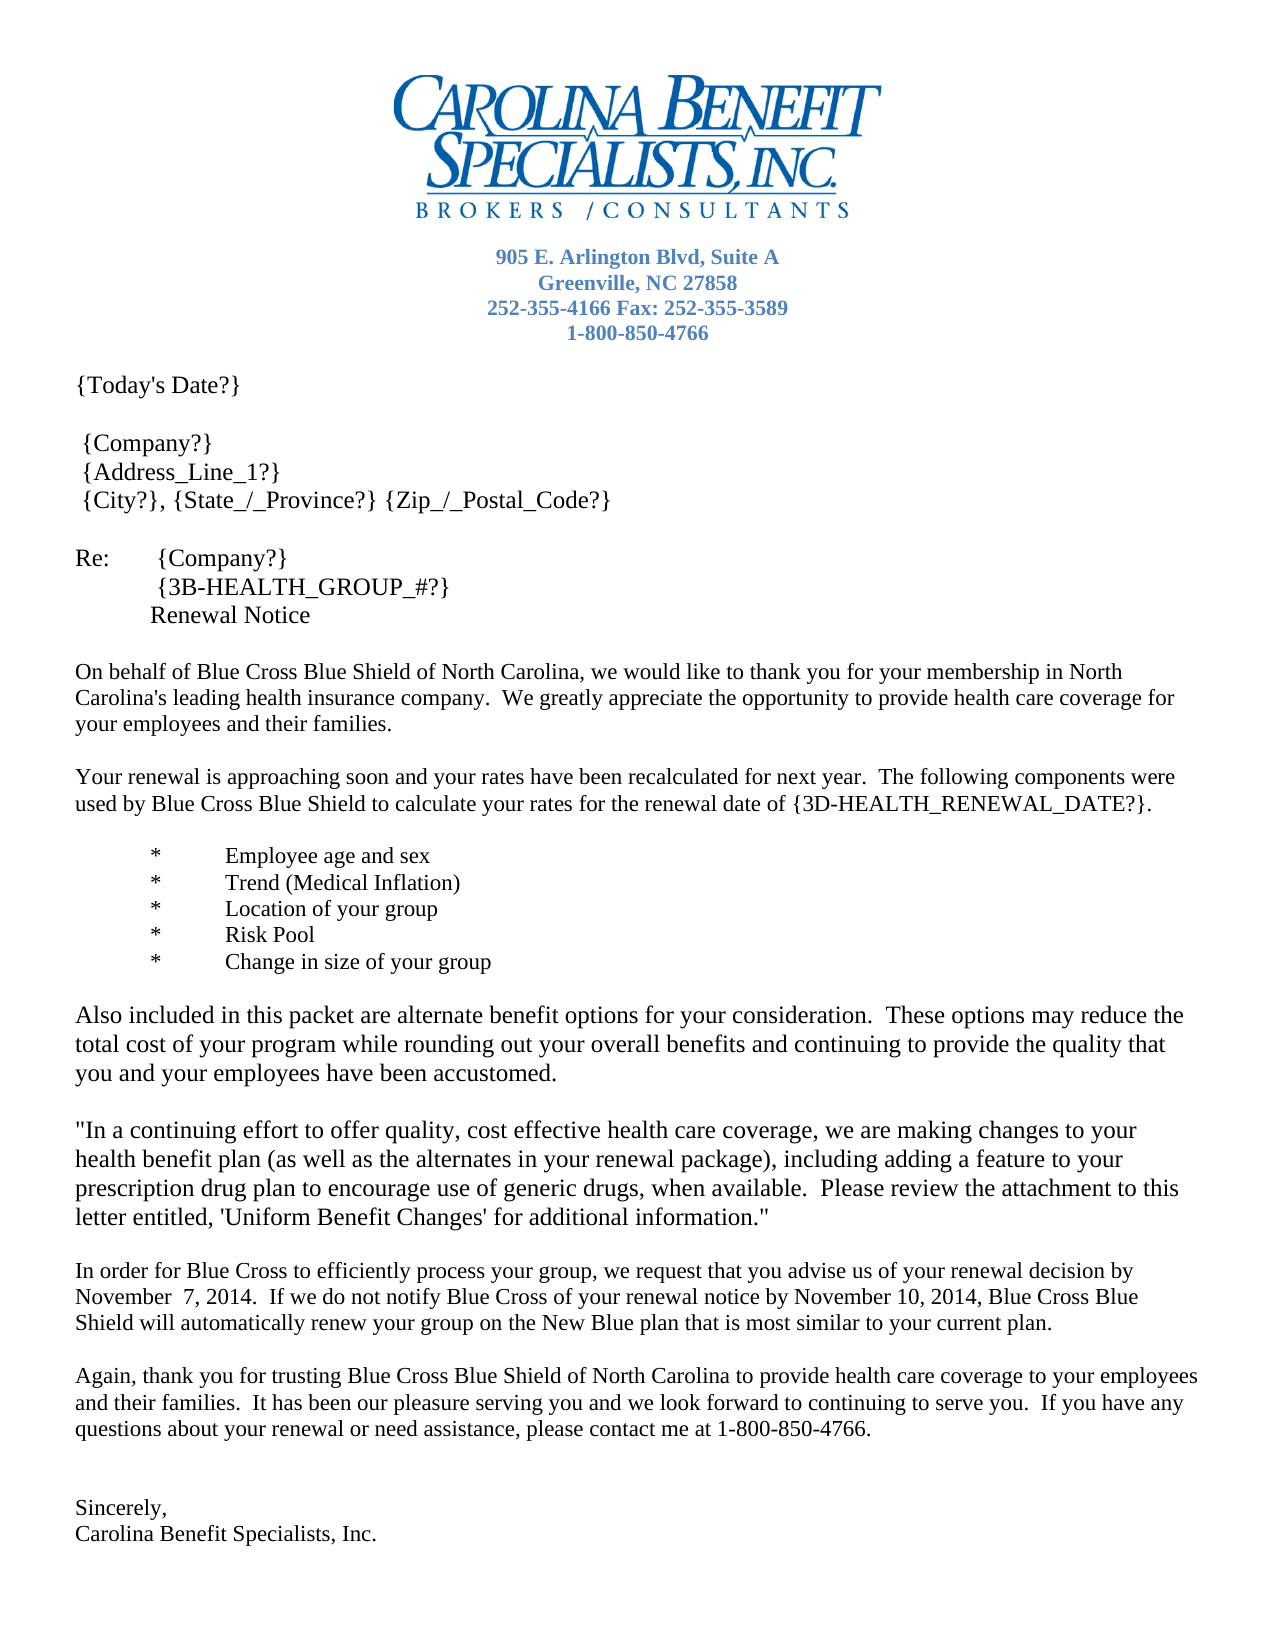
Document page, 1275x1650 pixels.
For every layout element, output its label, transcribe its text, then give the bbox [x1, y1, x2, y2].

text On behalf of Blue Cross Blue Shield of North Carolina, we would like to thank you for your membership in North Carolina's leading health insurance company. We greatly appreciate the opportunity to provide health care coverage for your employees and their families. [75, 658, 1200, 737]
text * Change in size of your group [75, 948, 1200, 974]
text * Trend (Medical Inflation) [75, 869, 1200, 895]
text {Company?} [75, 428, 1200, 457]
text Carolina Benefit Specialists, Inc. [75, 1520, 1200, 1547]
picture [393, 75, 882, 220]
text * Risk Pool [75, 921, 1200, 948]
text {Today's Date?} [75, 370, 1200, 399]
text Also included in this packet are alternate benefit options for your consideration. These options may reduce the total cost of your program while rounding out your overall benefits and continuing to provide the quality that you and your employees have been accustomed. [75, 1000, 1200, 1087]
text Greenville, NC 27858 [75, 269, 1200, 295]
text * Employee age and sex [75, 842, 1200, 869]
text Re: {Company?} [75, 543, 1200, 572]
text Sincerely, [75, 1494, 1200, 1520]
text In order for Blue Cross to efficiently process your group, we request that you advise us of your renewal decision by November 7, 2014. If we do not notify Blue Cross of your renewal notice by November 10, 2014, Blue Cross Blue Shield will automatically renew your group on the New Blue plan that is most similar to your current plan. [75, 1257, 1200, 1336]
text {City?}, {State_/_Province?} {Zip_/_Postal_Code?} [75, 485, 1200, 514]
text "In a continuing effort to offer quality, cost effective health care coverage, we are making changes to your health benefit plan (as well as the alternates in your renewal package), including adding a feature to your prescription drug plan to encourage use of generic drugs, when available. Please review the attachment to this letter entitled, 'Uniform Benefit Changes' for additional information." [75, 1115, 1200, 1230]
text 1-800-850-4766 [75, 320, 1200, 345]
text Again, thank you for trusting Blue Cross Blue Shield of North Carolina to provide health care coverage to your employees and their families. It has been our pleasure serving you and we look forward to continuing to serve you. If you have any questions about your renewal or need assistance, please contact me at 1-800-850-4766. [75, 1362, 1200, 1441]
text {Address_Line_1?} [75, 457, 1200, 485]
text 905 E. Arlington Blvd, Suite A [75, 244, 1200, 269]
text {3B-HEALTH_GROUP_#?} [75, 572, 1200, 600]
text 252-355-4166 Fax: 252-355-3589 [75, 295, 1200, 320]
text * Location of your group [75, 895, 1200, 921]
text Renewal Notice [75, 600, 1200, 629]
text Your renewal is approaching soon and your rates have been recalculated for next year. The following components were used by Blue Cross Blue Shield to calculate your rates for the renewal date of {3D-HEALTH_RENEWAL_DATE?}. [75, 763, 1200, 816]
